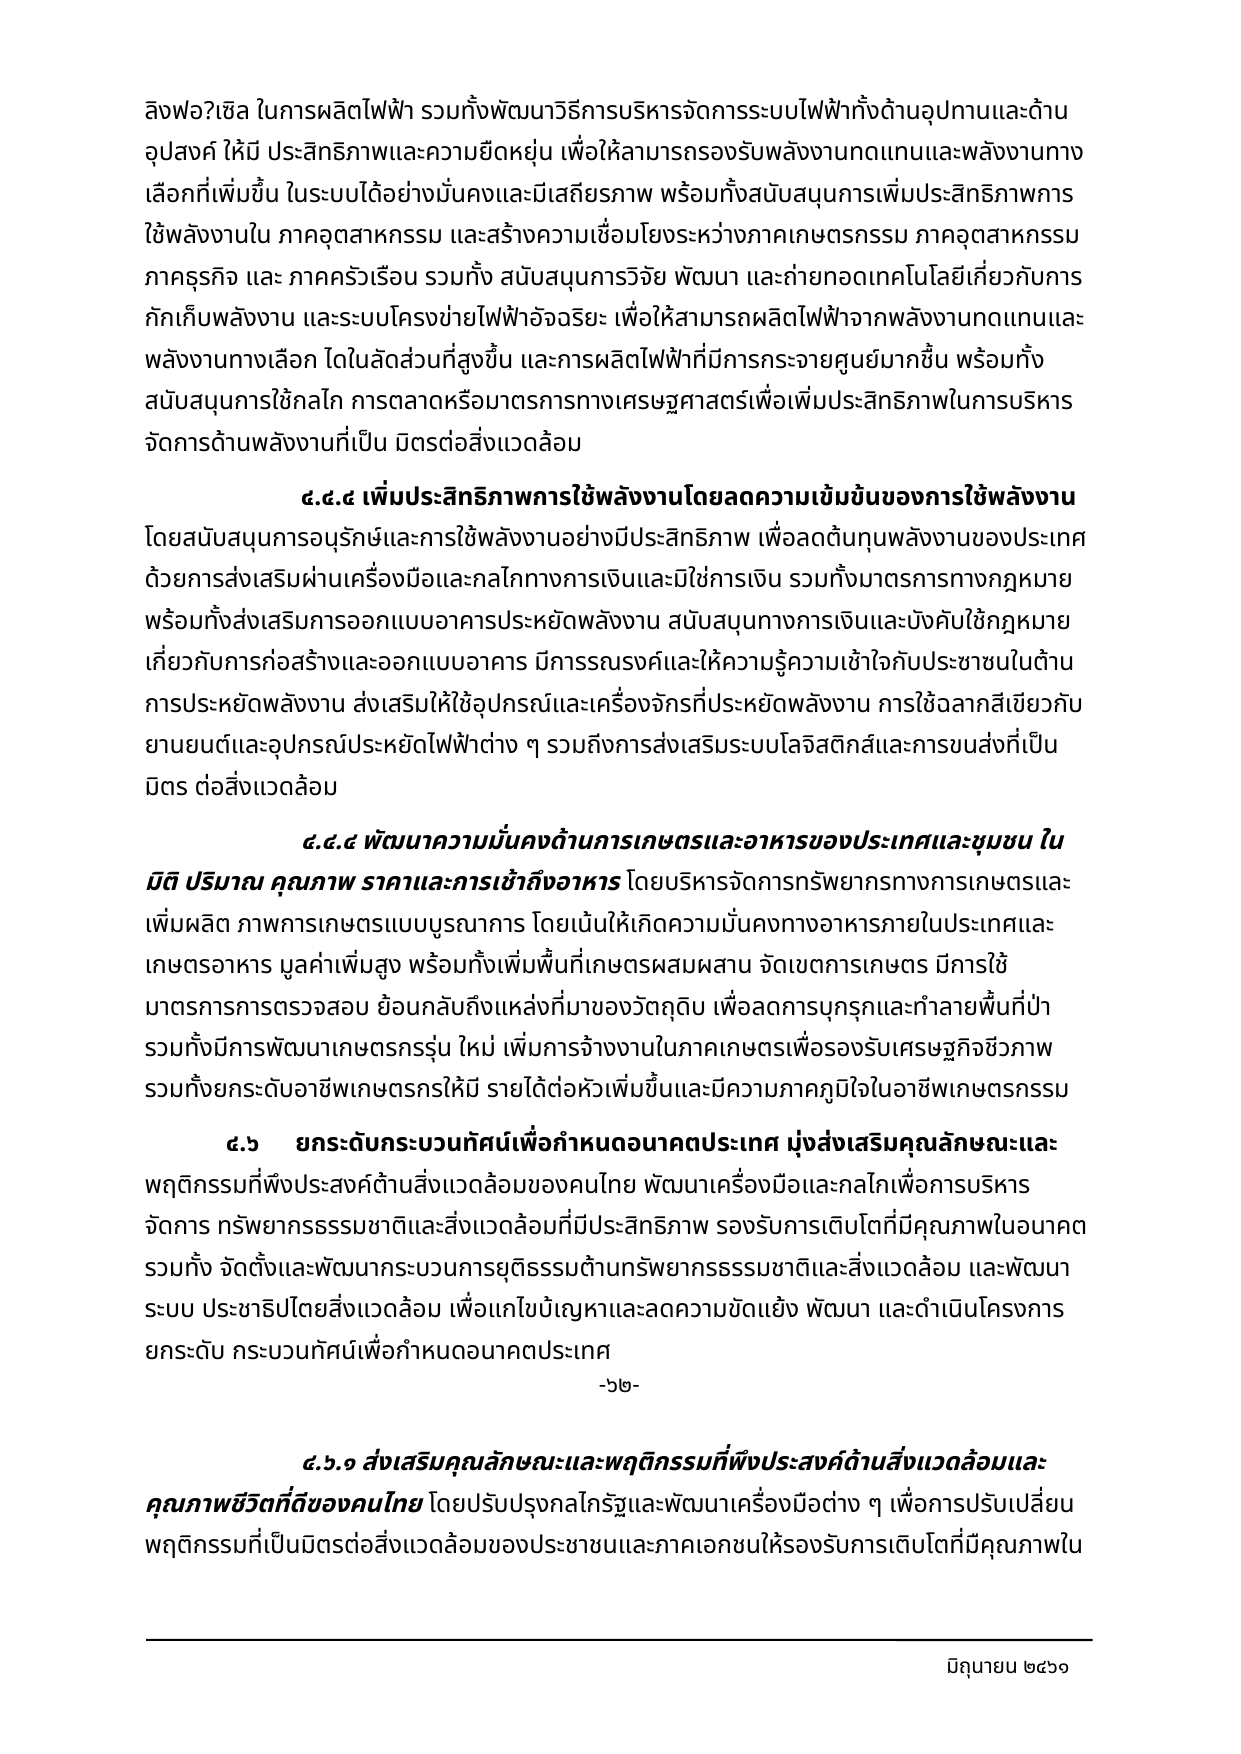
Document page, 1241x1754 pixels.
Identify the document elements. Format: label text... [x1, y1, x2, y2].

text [144, 1437, 1093, 1562]
text โดยสนับสนุนการอนุรักษ์และการใช้พลังงานอย่างมีประสิทธิภาพ เพื่อลดต้นทุนพลังงานของประเทศ ด้วยการส่งเสริมผ่านเครื่องมือและกลไกทางการเงินและมิใช่การเงิน รวมทั้งมาตรการทางกฎหมาย พร้อมทั้งส่งเสริมการออกแบบอาคารประหยัดพลังงาน สนับสบุนทางการเงินและบังคับใช้กฎหมาย เกี่ยวกับการก่อสร้างและออกแบบอาคาร มีการรณรงค์และให้ความรู้ความเช้าใจกับประซาซนในต้าน การประหยัดพลังงาน ส่งเสริมให้ใช้อุปกรณ์และเครื่องจักรที่ประหยัดพลังงาน การใช้ฉลากสีเขียวกับ ยานยนต์และอุปกรณ์ประหยัดไฟฟ้าต่าง ๆ รวมถีงการส่งเสริมระบบโลจิสติกส์และการขนส่งที่เป็นมิตร ต่อสิ่งแวดล้อม [144, 513, 1093, 803]
text ๔.๔.๔ เพิ่มประสิทธิภาพการใช้พลังงานโดยลดความเข้มข้นของการใช้พลังงาน [144, 472, 1093, 513]
text ๔.๔.๔ พัฒนาความมั่นคงด้านการเกษตรและอาหารของประเทศและชุมชน ในมิติ ปริมาณ คุณภาพ ราคาและการเช้าถึงอาหาร โดยบริหารจัดการทรัพยากรทางการเกษตรและเพิ่มผลิต ภาพการเกษตรแบบบูรณาการ โดยเน้นให้เกิดความมั่นคงทางอาหารภายในประเทศและเกษตรอาหาร มูลค่าเพิ่มสูง พร้อมทั้งเพิ่มพื้นที่เกษตรผสมผสาน จัดเขตการเกษตร มีการใช้มาตรการการตรวจสอบ ย้อนกลับถึงแหล่งที่มาของวัตถุดิบ เพื่อลดการบุกรุกและทำลายพื้นที่ป่า รวมทั้งมีการพัฒนาเกษตรกรรุ่น ใหม่ เพิ่มการจ้างงานในภาคเกษตรเพื่อรองรับเศรษฐกิจชีวภาพ รวมทั้งยกระดับอาชีพเกษตรกรให้มี รายได้ต่อหัวเพิ่มขึ้นและมีความภาคภูมิใจในอาชีพเกษตรกรรม [144, 816, 1093, 1106]
text -๖๒- [144, 1367, 1093, 1398]
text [144, 86, 1093, 459]
text ๔.๖ ยกระดับกระบวนทัศน์เพื่อกำหนดอนาคตประเทศ มุ่งส่งเสริมคุณลักษณะและ [226, 1119, 1093, 1160]
text พฤติกรรมที่พึงประสงค์ต้านสิ่งแวดล้อมของคนไทย พัฒนาเครื่องมือและกลไกเพื่อการบริหารจัดการ ทรัพยากรธรรมชาติและสิ่งแวดล้อมที่มีประสิทธิภาพ รองรับการเติบโตที่มีคุณภาพในอนาคต รวมทั้ง จัดตั้งและพัฒนากระบวนการยุติธรรมต้านทรัพยากรธรรมชาติและสิ่งแวดล้อม และพัฒนาระบบ ประชาธิปไตยสิ่งแวดล้อม เพื่อแกไขบ้เญหาและลดความขัดแย้ง พัฒนา และดำเนินโครงการยกระดับ กระบวนทัศน์เพื่อกำหนดอนาคตประเทศ [144, 1160, 1093, 1367]
